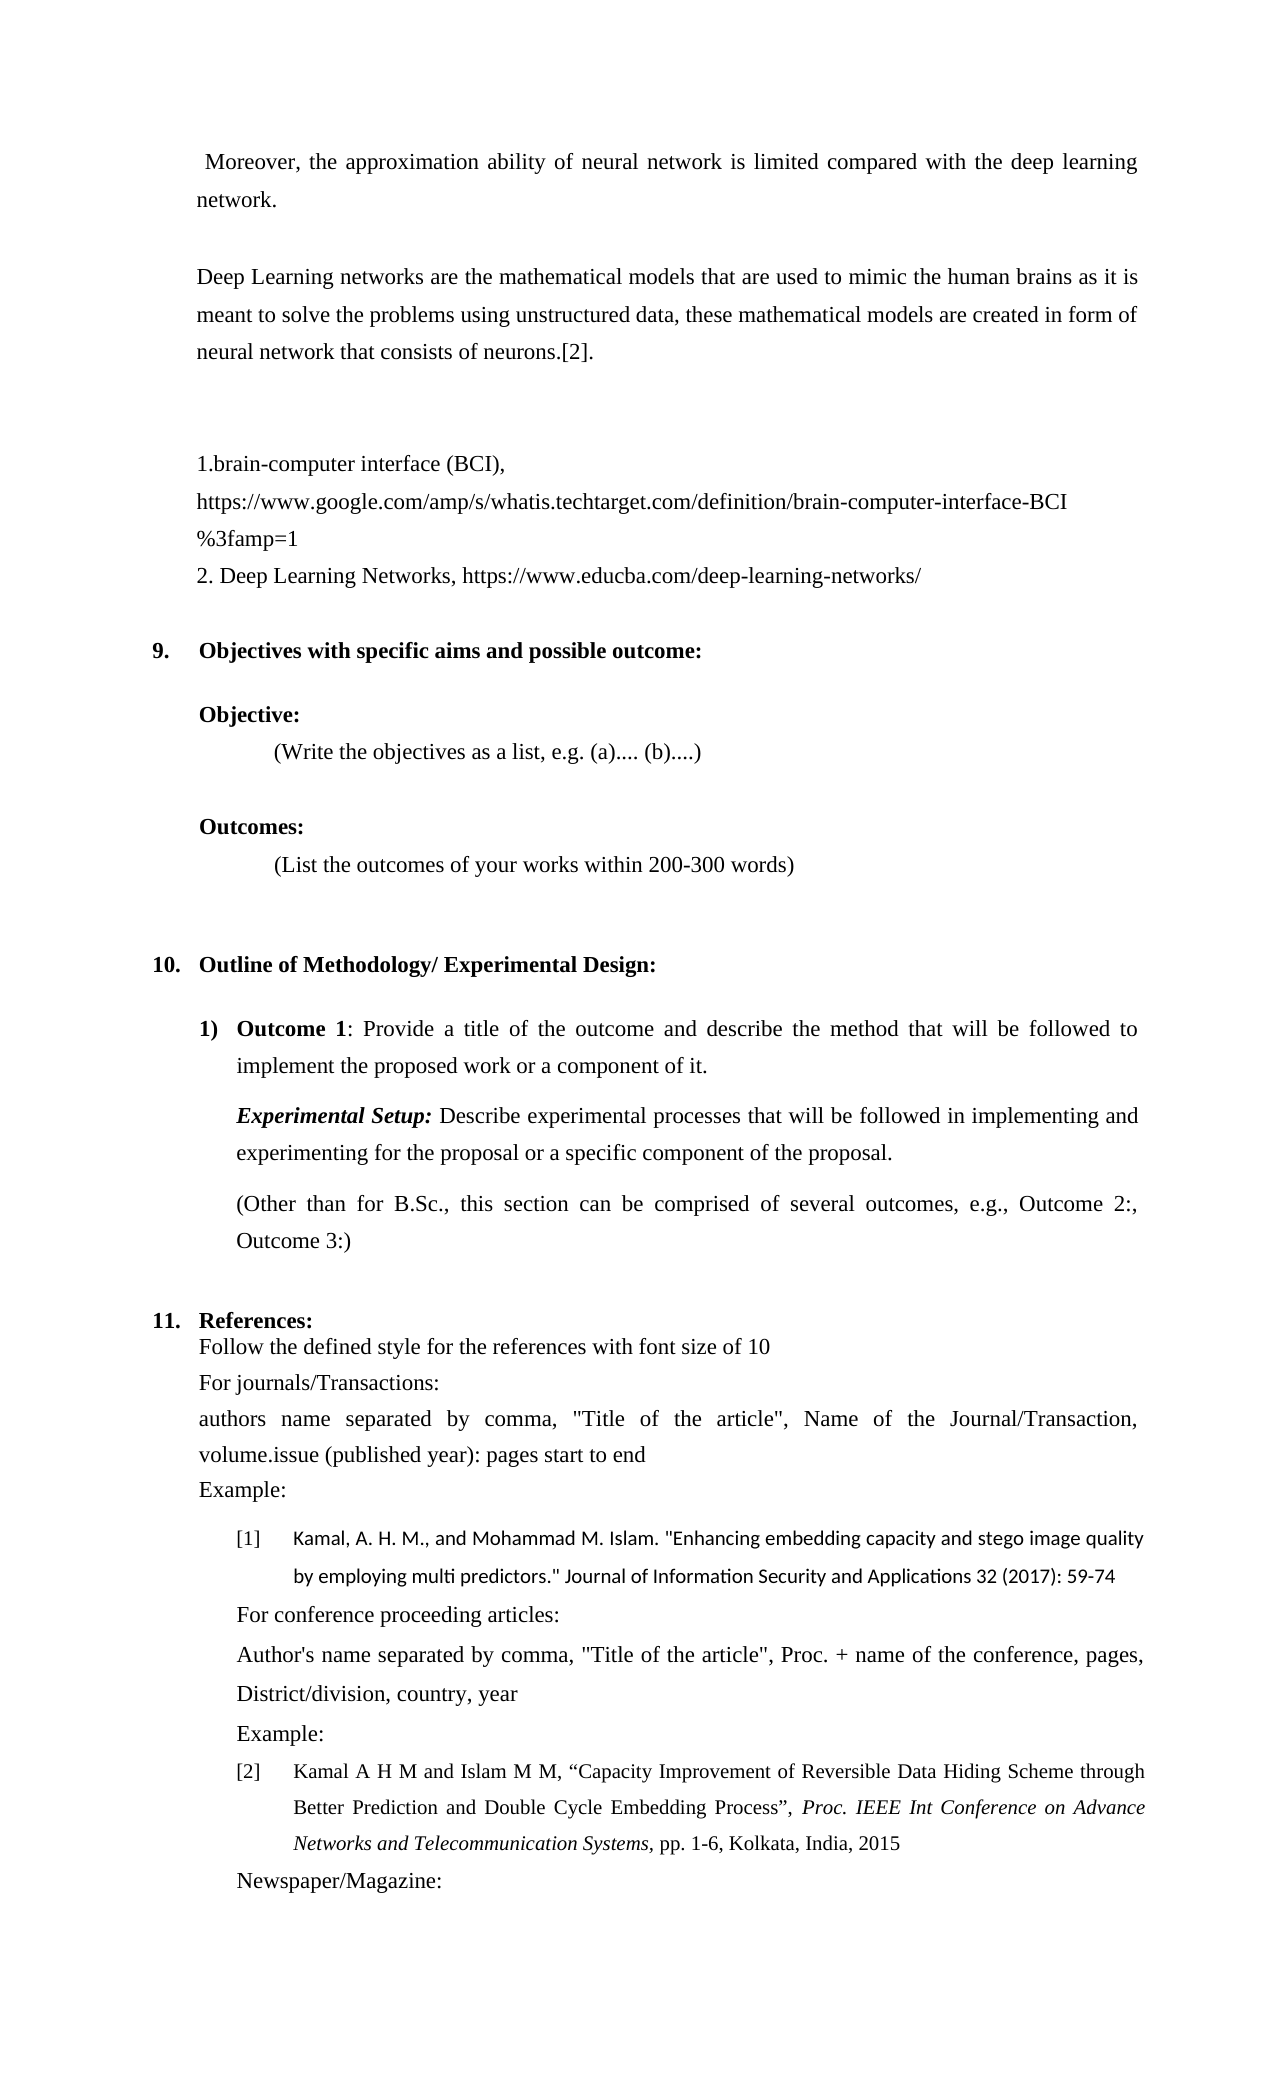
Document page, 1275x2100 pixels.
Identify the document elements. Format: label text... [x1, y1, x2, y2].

list (List the outcomes of your works within 200-300 words) [274, 851, 1137, 877]
list Outline of Methodology/ Experimental Design: [152, 951, 1173, 977]
list Kamal A H M and Islam M M, “Capacity Improvement of Reversible Data Hiding Scheme through Better Prediction and Double Cycle Embedding Process”, Proc. IEEE Int Conference on Advance Networks and Telecommunication Systems, pp. 1-6, Kolkata, India, 2015 [236, 1759, 1146, 1855]
text For journals/Transactions: [199, 1369, 1139, 1395]
list Outcome 1: Provide a title of the outcome and describe the method that will be followed to implement the proposed work or a component of it. [199, 1014, 1139, 1078]
list For conference proceeding articles: [236, 1601, 1146, 1627]
list References: [152, 1307, 1173, 1333]
text Objective: [199, 701, 1137, 727]
list Example: [236, 1719, 1146, 1746]
list Author's name separated by comma, "Title of the article", Proc. + name of the conference, pages, District/division, country, year [236, 1641, 1146, 1706]
list Outcomes: [199, 813, 1137, 840]
text Deep Learning networks are the mathematical models that are used to mimic the human brains as it is meant to solve the problems using unstructured data, these mathematical models are created in form of neural network that consists of neurons.[2]. [196, 263, 1139, 364]
text Follow the defined style for the references with font size of 10 [199, 1333, 1139, 1359]
list Objectives with specific aims and possible outcome: [152, 637, 1173, 664]
text (Other than for B.Sc., this section can be comprised of several outcomes, e.g., Outcome 2:, Outcome 3:) [236, 1189, 1140, 1253]
list (Write the objectives as a list, e.g. (a).... (b)....) [274, 738, 1137, 765]
list Kamal, A. H. M., and Mohammad M. Islam. "Enhancing embedding capacity and stego image quality by employing multi predictors." Journal of Information Security and Applications 32 (2017): 59-74 [236, 1525, 1146, 1588]
text 1.brain-computer interface (BCI), https://www.google.com/amp/s/whatis.techtarget.com/definition/brain-computer-interface-BCI%3famp=1 [196, 450, 1139, 552]
text Experimental Setup: Describe experimental processes that will be followed in implementing and experimenting for the proposal or a specific component of the proposal. [236, 1102, 1140, 1166]
text Moreover, the approximation ability of neural network is limited compared with the deep learning network. [196, 148, 1139, 252]
text authors name separated by comma, "Title of the article", Name of the Journal/Transaction, volume.issue (published year): pages start to end [199, 1405, 1139, 1467]
text Example: [199, 1477, 1139, 1503]
list Newspaper/Magazine: [236, 1867, 1146, 1893]
text 2. Deep Learning Networks, https://www.educba.com/deep-learning-networks/ [196, 563, 1139, 589]
